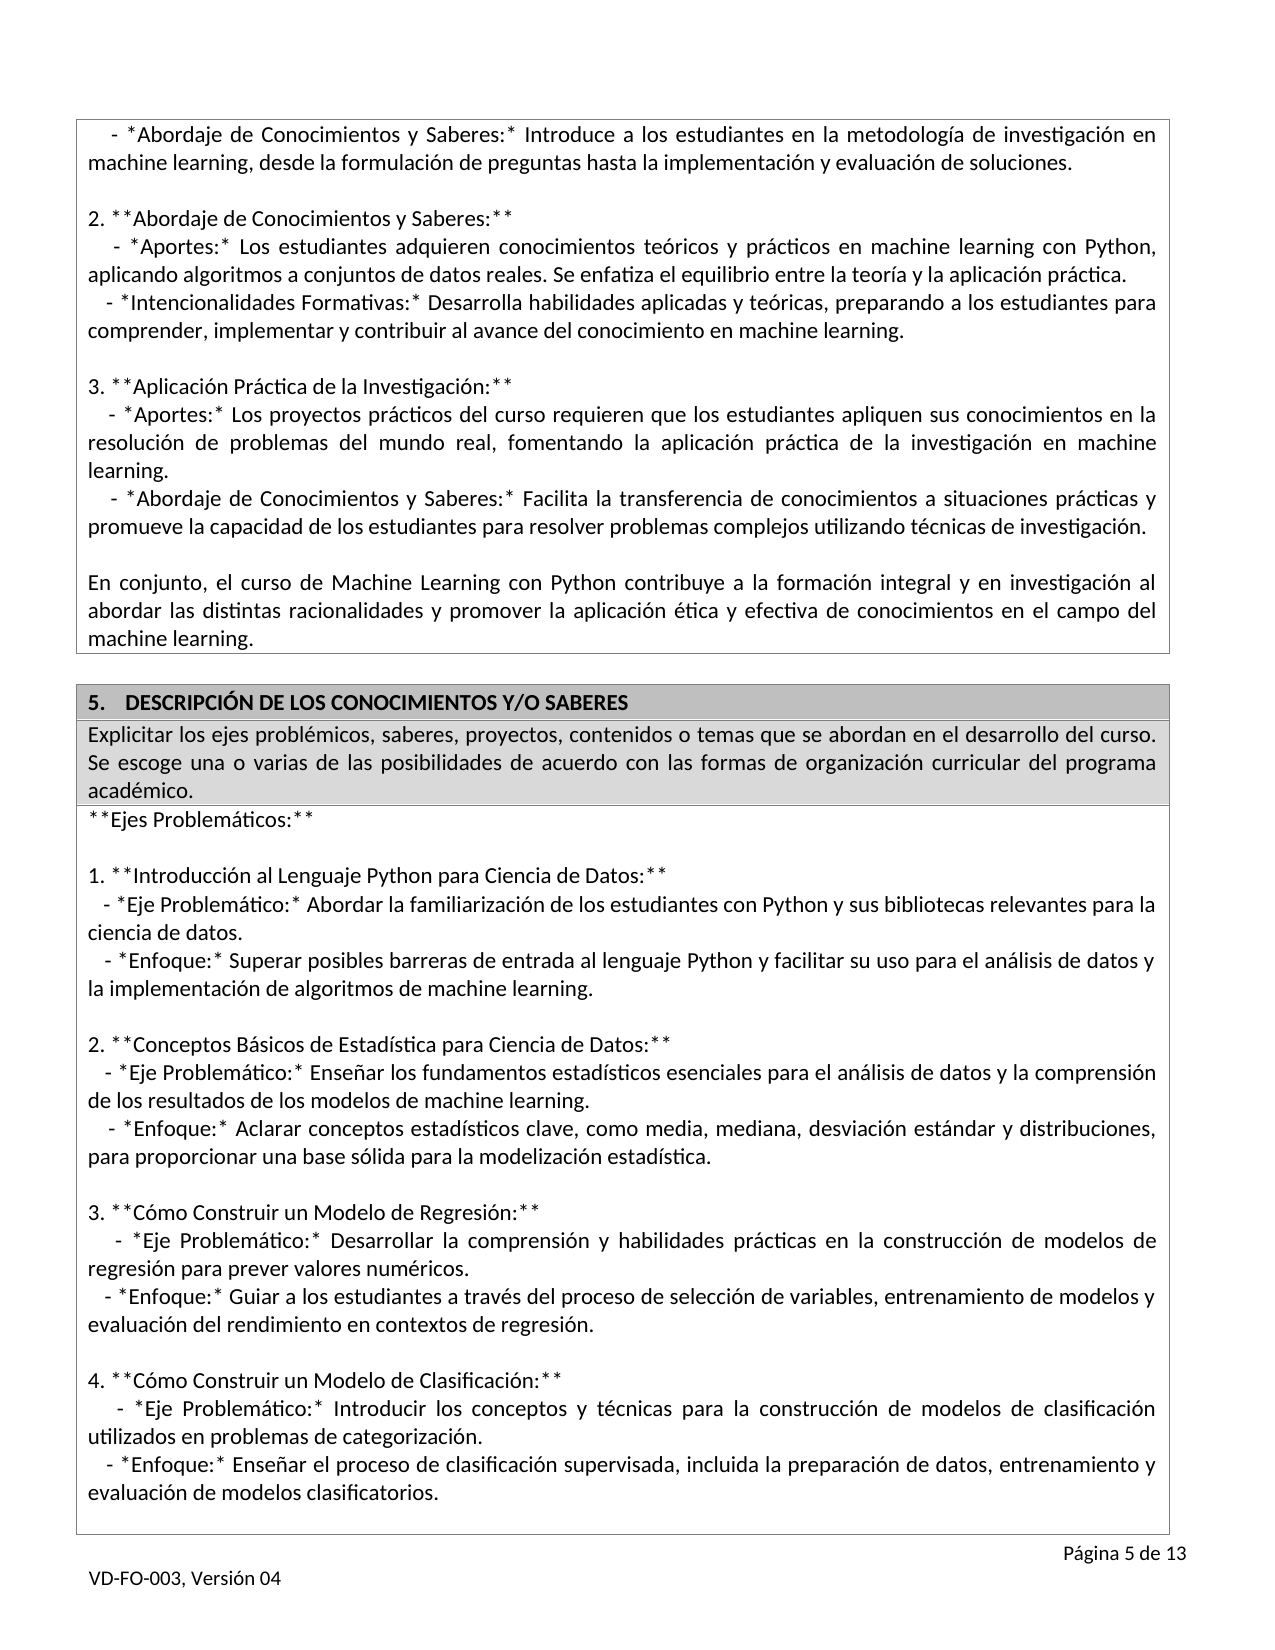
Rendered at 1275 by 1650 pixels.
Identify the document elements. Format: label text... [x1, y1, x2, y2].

table_cell Explicitar los ejes problémicos, saberes, proyectos, contenidos o temas que se abordan en el desarrollo del curso. Se escoge una o varias de las posibilidades de acuerdo con las formas de organización curricular del programa académico. [77, 721, 1169, 804]
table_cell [77, 120, 1169, 652]
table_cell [77, 806, 1169, 1534]
table_header DESCRIPCIÓN DE LOS CONOCIMIENTOS Y/O SABERES [77, 685, 1169, 719]
